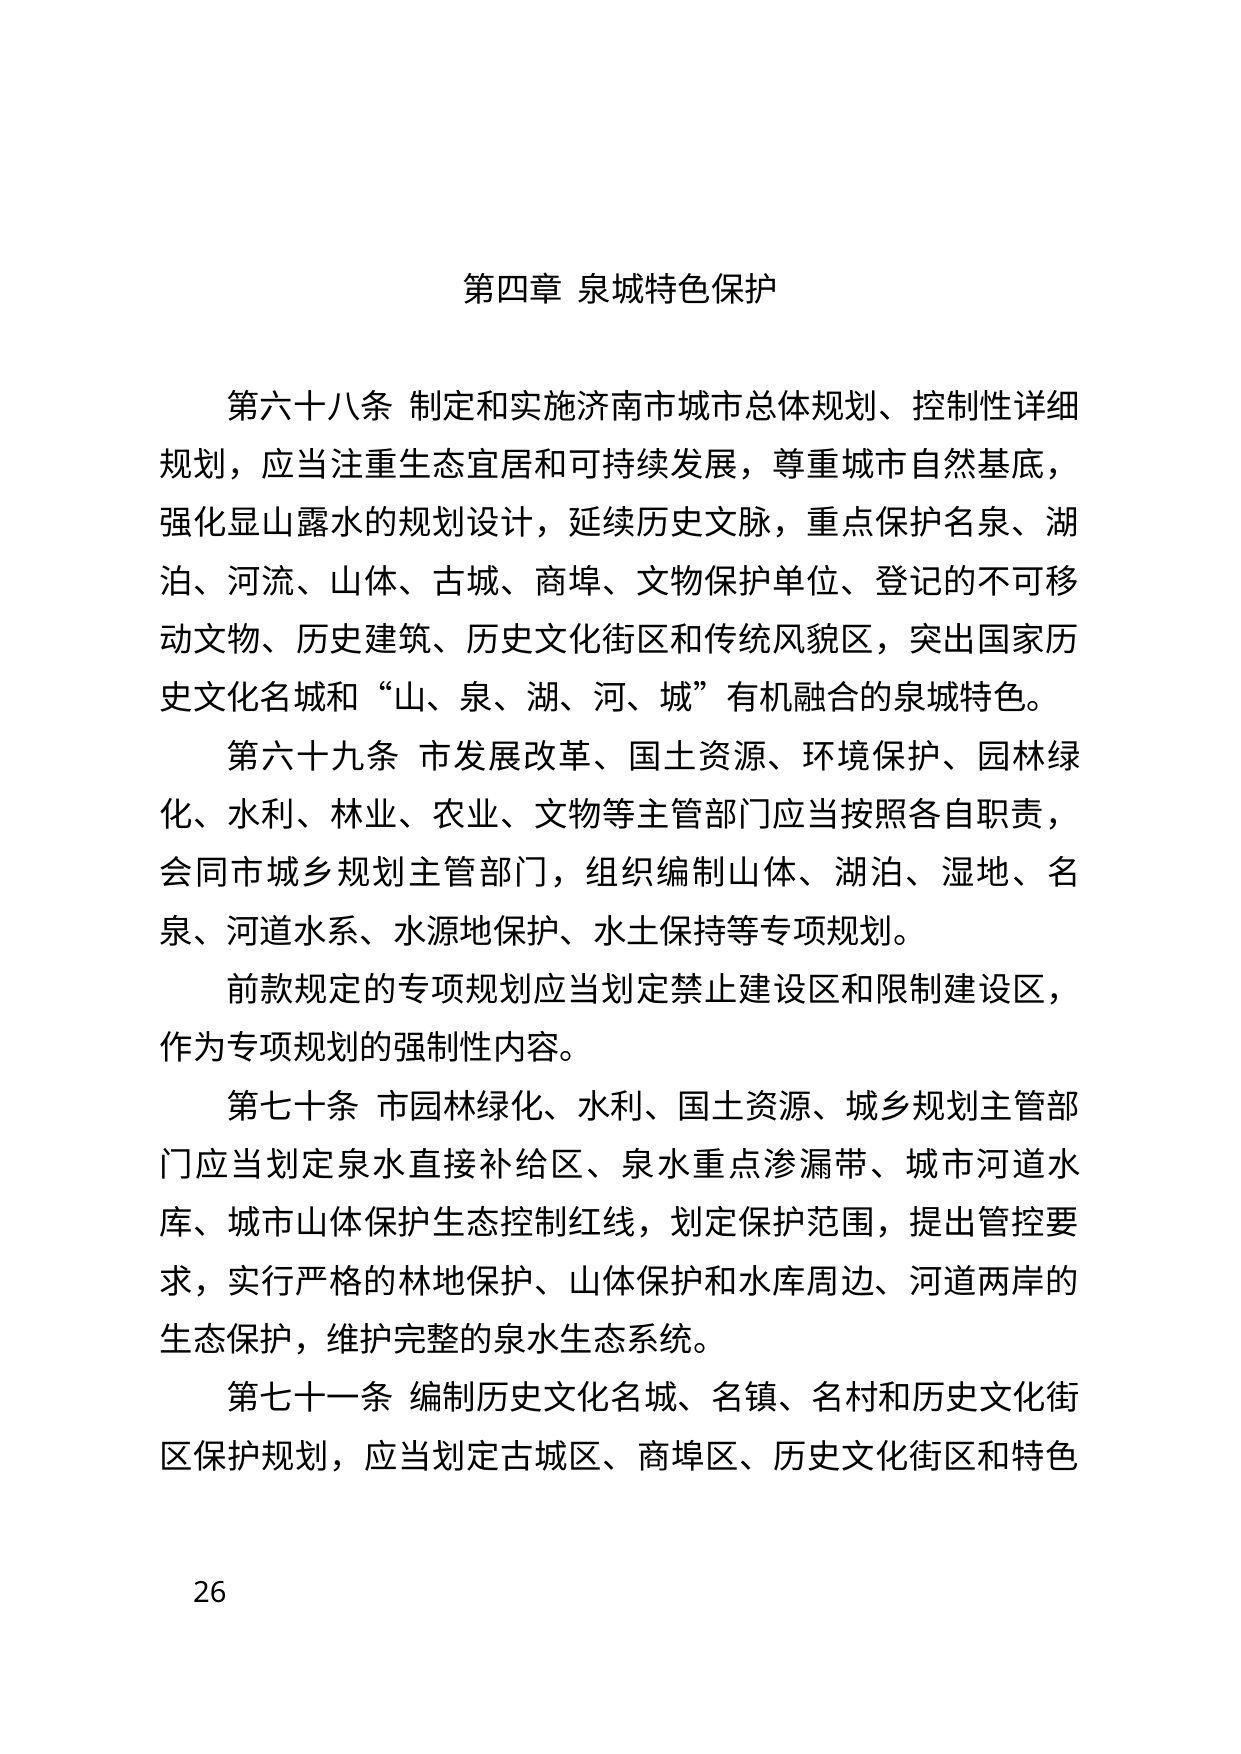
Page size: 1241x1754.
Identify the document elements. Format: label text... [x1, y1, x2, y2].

text 第六十九条 市发展改革、国土资源、环境保护、园林绿化、水利、林业、农业、文物等主管部门应当按照各自职责，会同市城乡规划主管部门，组织编制山体、湖泊、湿地、名泉、河道水系、水源地保护、水土保持等专项规划。 [159, 721, 1081, 955]
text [159, 1363, 1081, 1480]
text 第六十八条 制定和实施济南市城市总体规划、控制性详细规划，应当注重生态宜居和可持续发展，尊重城市自然基底，强化显山露水的规划设计，延续历史文脉，重点保护名泉、湖泊、河流、山体、古城、商埠、文物保护单位、登记的不可移动文物、历史建筑、历史文化街区和传统风貌区，突出国家历史文化名城和“山、泉、湖、河、城”有机融合的泉城特色。 [159, 371, 1081, 721]
text 第七十条 市园林绿化、水利、国土资源、城乡规划主管部门应当划定泉水直接补给区、泉水重点渗漏带、城市河道水库、城市山体保护生态控制红线，划定保护范围，提出管控要求，实行严格的林地保护、山体保护和水库周边、河道两岸的生态保护，维护完整的泉水生态系统。 [159, 1071, 1081, 1363]
text 第四章 泉城特色保护 [159, 255, 1081, 313]
text 前款规定的专项规划应当划定禁止建设区和限制建设区，作为专项规划的强制性内容。 [159, 955, 1081, 1071]
